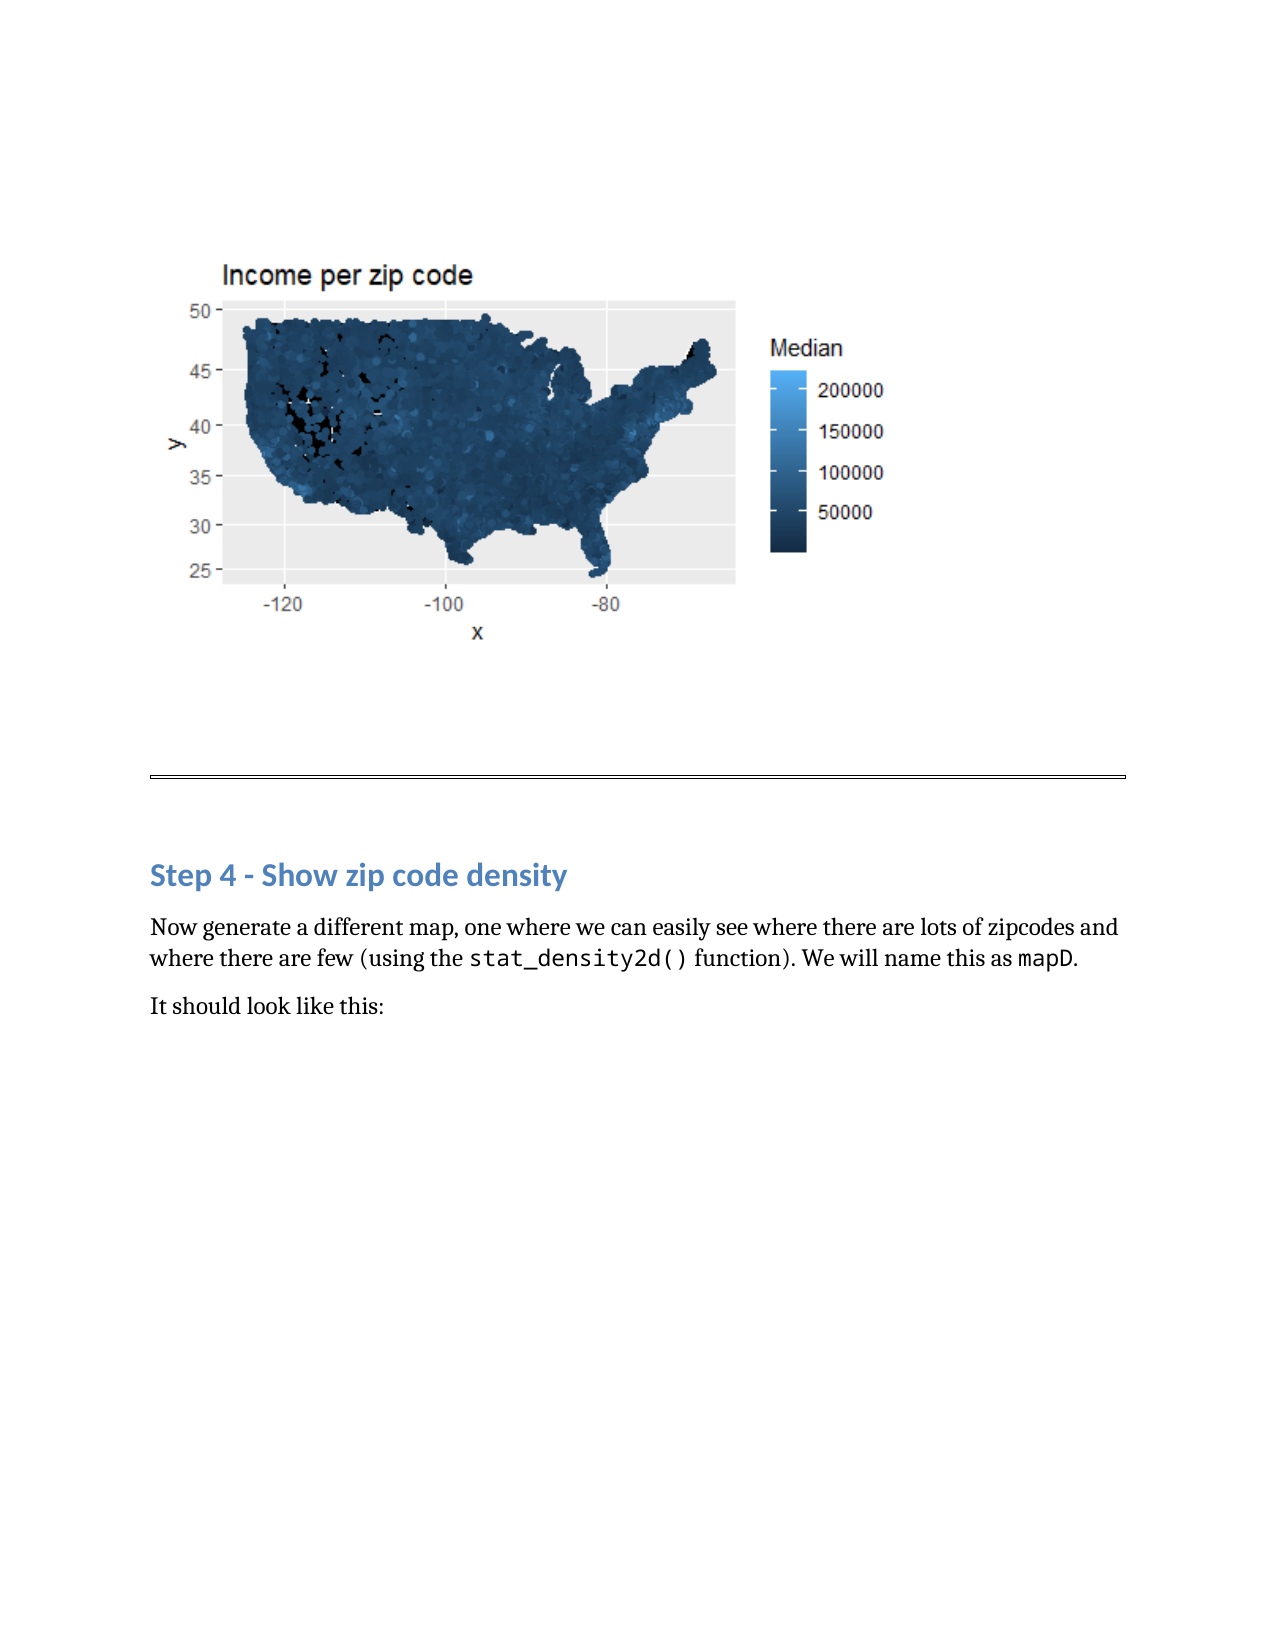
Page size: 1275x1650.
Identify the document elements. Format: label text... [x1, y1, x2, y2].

text Now generate a different map, one where we can easily see where there are lots of zipcodes and where there are few (using the stat_density2d() function). We will name this as mapD. [150, 913, 1125, 973]
subtitle Step 4 - Show zip code density [150, 854, 1125, 894]
picture [150, 150, 908, 757]
text It should look like this: [150, 992, 1125, 1021]
